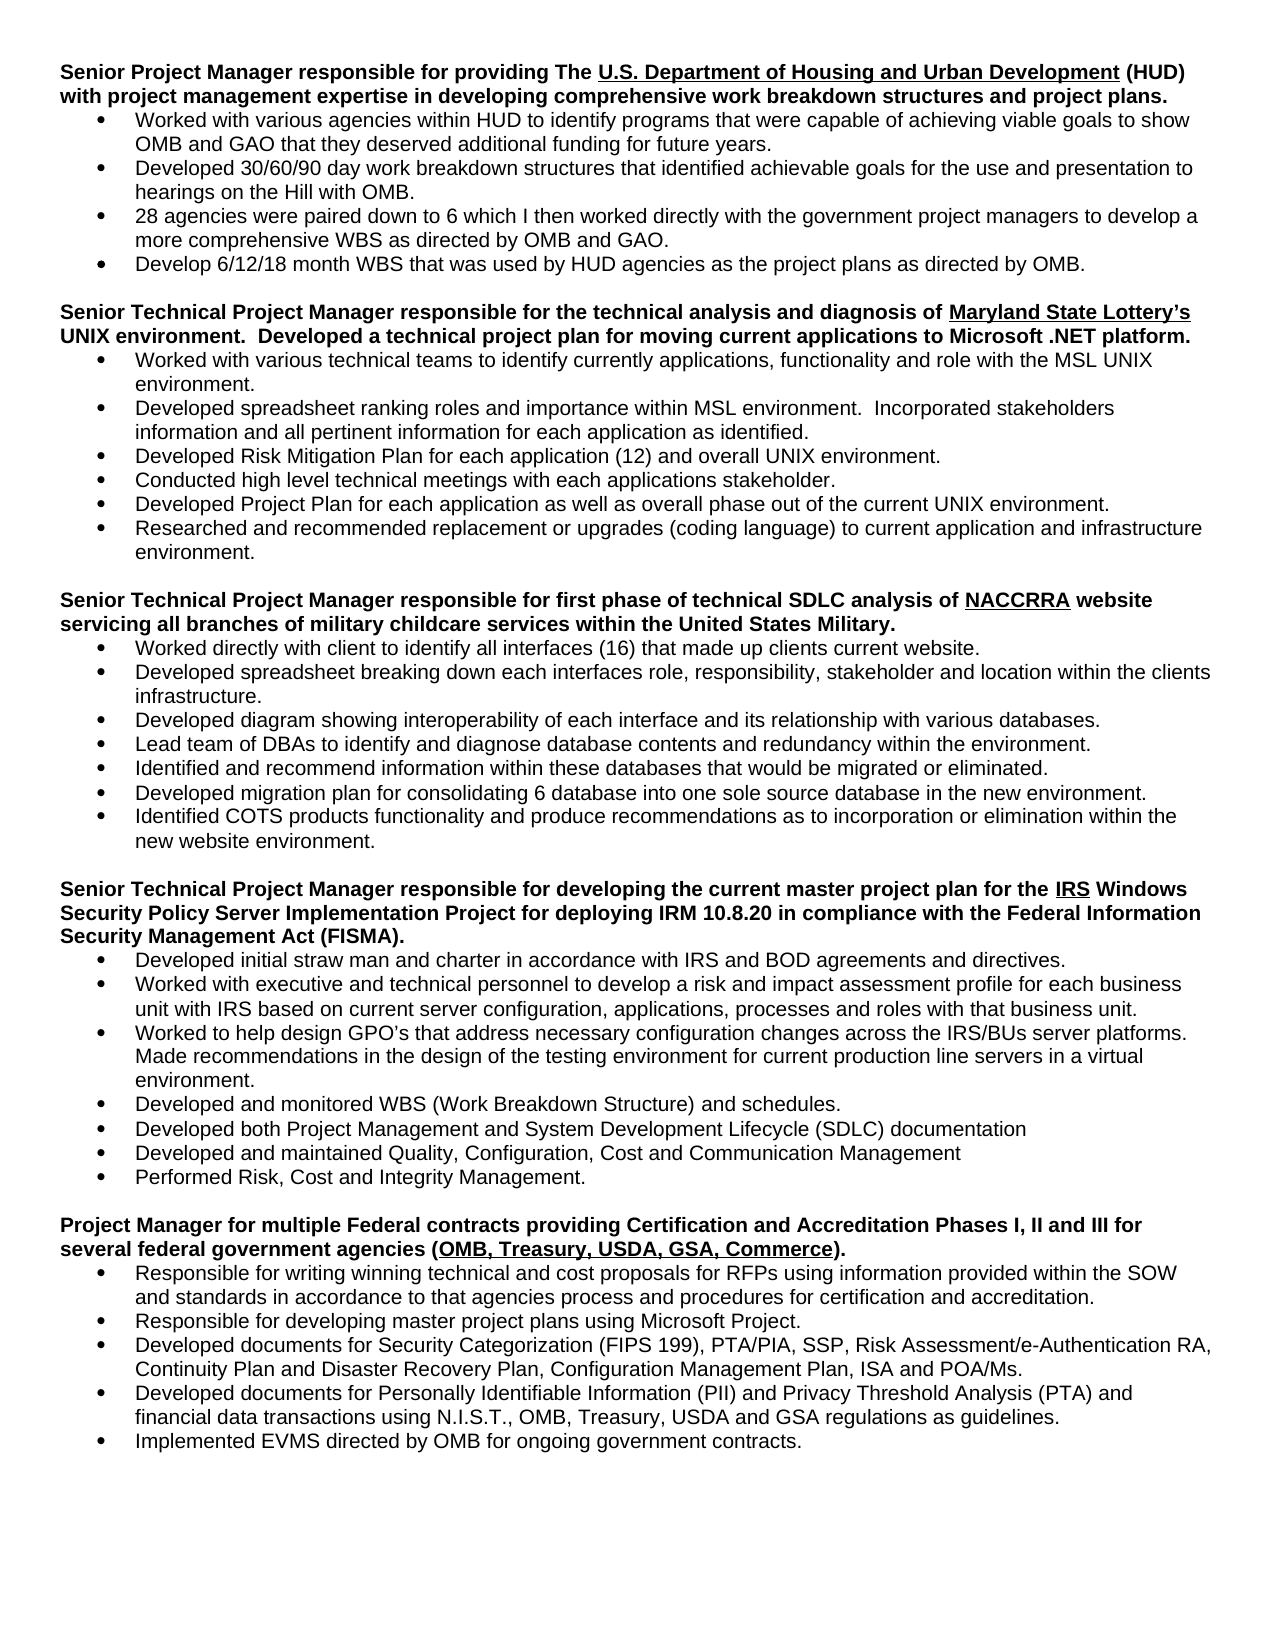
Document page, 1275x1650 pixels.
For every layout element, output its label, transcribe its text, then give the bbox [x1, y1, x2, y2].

list Performed Risk, Cost and Integrity Management. [97, 1164, 1215, 1188]
list Developed documents for Personally Identifiable Information (PII) and Privacy Threshold Analysis (PTA) and financial data transactions using N.I.S.T., OMB, Treasury, USDA and GSA regulations as guidelines. [97, 1381, 1215, 1428]
list Identified and recommend information within these databases that would be migrated or eliminated. [97, 756, 1215, 780]
list Developed spreadsheet breaking down each interfaces role, responsibility, stakeholder and location within the clients infrastructure. [97, 660, 1215, 708]
list Researched and recommended replacement or upgrades (coding language) to current application and infrastructure environment. [97, 516, 1215, 564]
list Developed 30/60/90 day work breakdown structures that identified achievable goals for the use and presentation to hearings on the Hill with OMB. [97, 156, 1215, 204]
list Developed and monitored WBS (Work Breakdown Structure) and schedules. [97, 1092, 1215, 1116]
list Worked directly with client to identify all interfaces (16) that made up clients current website. [97, 636, 1215, 660]
text Project Manager for multiple Federal contracts providing Certification and Accreditation Phases I, II and III for several federal government agencies (OMB, Treasury, USDA, GSA, Commerce). [60, 1212, 1215, 1260]
list Worked with various technical teams to identify currently applications, functionality and role with the MSL UNIX environment. [97, 348, 1215, 396]
list Lead team of DBAs to identify and diagnose database contents and redundancy within the environment. [97, 732, 1215, 756]
list Responsible for writing winning technical and cost proposals for RFPs using information provided within the SOW and standards in accordance to that agencies process and procedures for certification and accreditation. [97, 1260, 1215, 1308]
list Develop 6/12/18 month WBS that was used by HUD agencies as the project plans as directed by OMB. [97, 252, 1215, 276]
list Developed Project Plan for each application as well as overall phase out of the current UNIX environment. [97, 492, 1215, 516]
list Developed Risk Mitigation Plan for each application (12) and overall UNIX environment. [97, 444, 1215, 468]
list Identified COTS products functionality and produce recommendations as to incorporation or elimination within the new website environment. [97, 804, 1215, 852]
list Worked with executive and technical personnel to develop a risk and impact assessment profile for each business unit with IRS based on current server configuration, applications, processes and roles with that business unit. [97, 972, 1215, 1020]
list Implemented EVMS directed by OMB for ongoing government contracts. [97, 1428, 1215, 1453]
list Worked with various agencies within HUD to identify programs that were capable of achieving viable goals to show OMB and GAO that they deserved additional funding for future years. [97, 108, 1215, 156]
list Developed diagram showing interoperability of each interface and its relationship with various databases. [97, 708, 1215, 732]
list Responsible for developing master project plans using Microsoft Project. [97, 1308, 1215, 1332]
list Developed and maintained Quality, Configuration, Cost and Communication Management [97, 1140, 1215, 1164]
list Conducted high level technical meetings with each applications stakeholder. [97, 468, 1215, 492]
list Developed documents for Security Categorization (FIPS 199), PTA/PIA, SSP, Risk Assessment/e-Authentication RA, Continuity Plan and Disaster Recovery Plan, Configuration Management Plan, ISA and POA/Ms. [97, 1332, 1215, 1381]
list Worked to help design GPO’s that address necessary configuration changes across the IRS/BUs server platforms. Made recommendations in the design of the testing environment for current production line servers in a virtual environment. [97, 1020, 1215, 1092]
list Developed initial straw man and charter in accordance with IRS and BOD agreements and directives. [97, 948, 1215, 972]
text Senior Technical Project Manager responsible for the technical analysis and diagnosis of Maryland State Lottery’s UNIX environment. Developed a technical project plan for moving current applications to Microsoft .NET platform. [60, 300, 1215, 348]
list Developed spreadsheet ranking roles and importance within MSL environment. Incorporated stakeholders information and all pertinent information for each application as identified. [97, 396, 1215, 444]
text Senior Technical Project Manager responsible for developing the current master project plan for the IRS Windows Security Policy Server Implementation Project for deploying IRM 10.8.20 in compliance with the Federal Information Security Management Act (FISMA). [60, 876, 1215, 948]
list Developed both Project Management and System Development Lifecycle (SDLC) documentation [97, 1116, 1215, 1140]
list Developed migration plan for consolidating 6 database into one sole source database in the new environment. [97, 780, 1215, 804]
list 28 agencies were paired down to 6 which I then worked directly with the government project managers to develop a more comprehensive WBS as directed by OMB and GAO. [97, 204, 1215, 252]
text Senior Technical Project Manager responsible for first phase of technical SDLC analysis of NACCRRA website servicing all branches of military childcare services within the United States Military. [60, 588, 1215, 636]
text Senior Project Manager responsible for providing The U.S. Department of Housing and Urban Development (HUD) with project management expertise in developing comprehensive work breakdown structures and project plans. [60, 60, 1215, 108]
